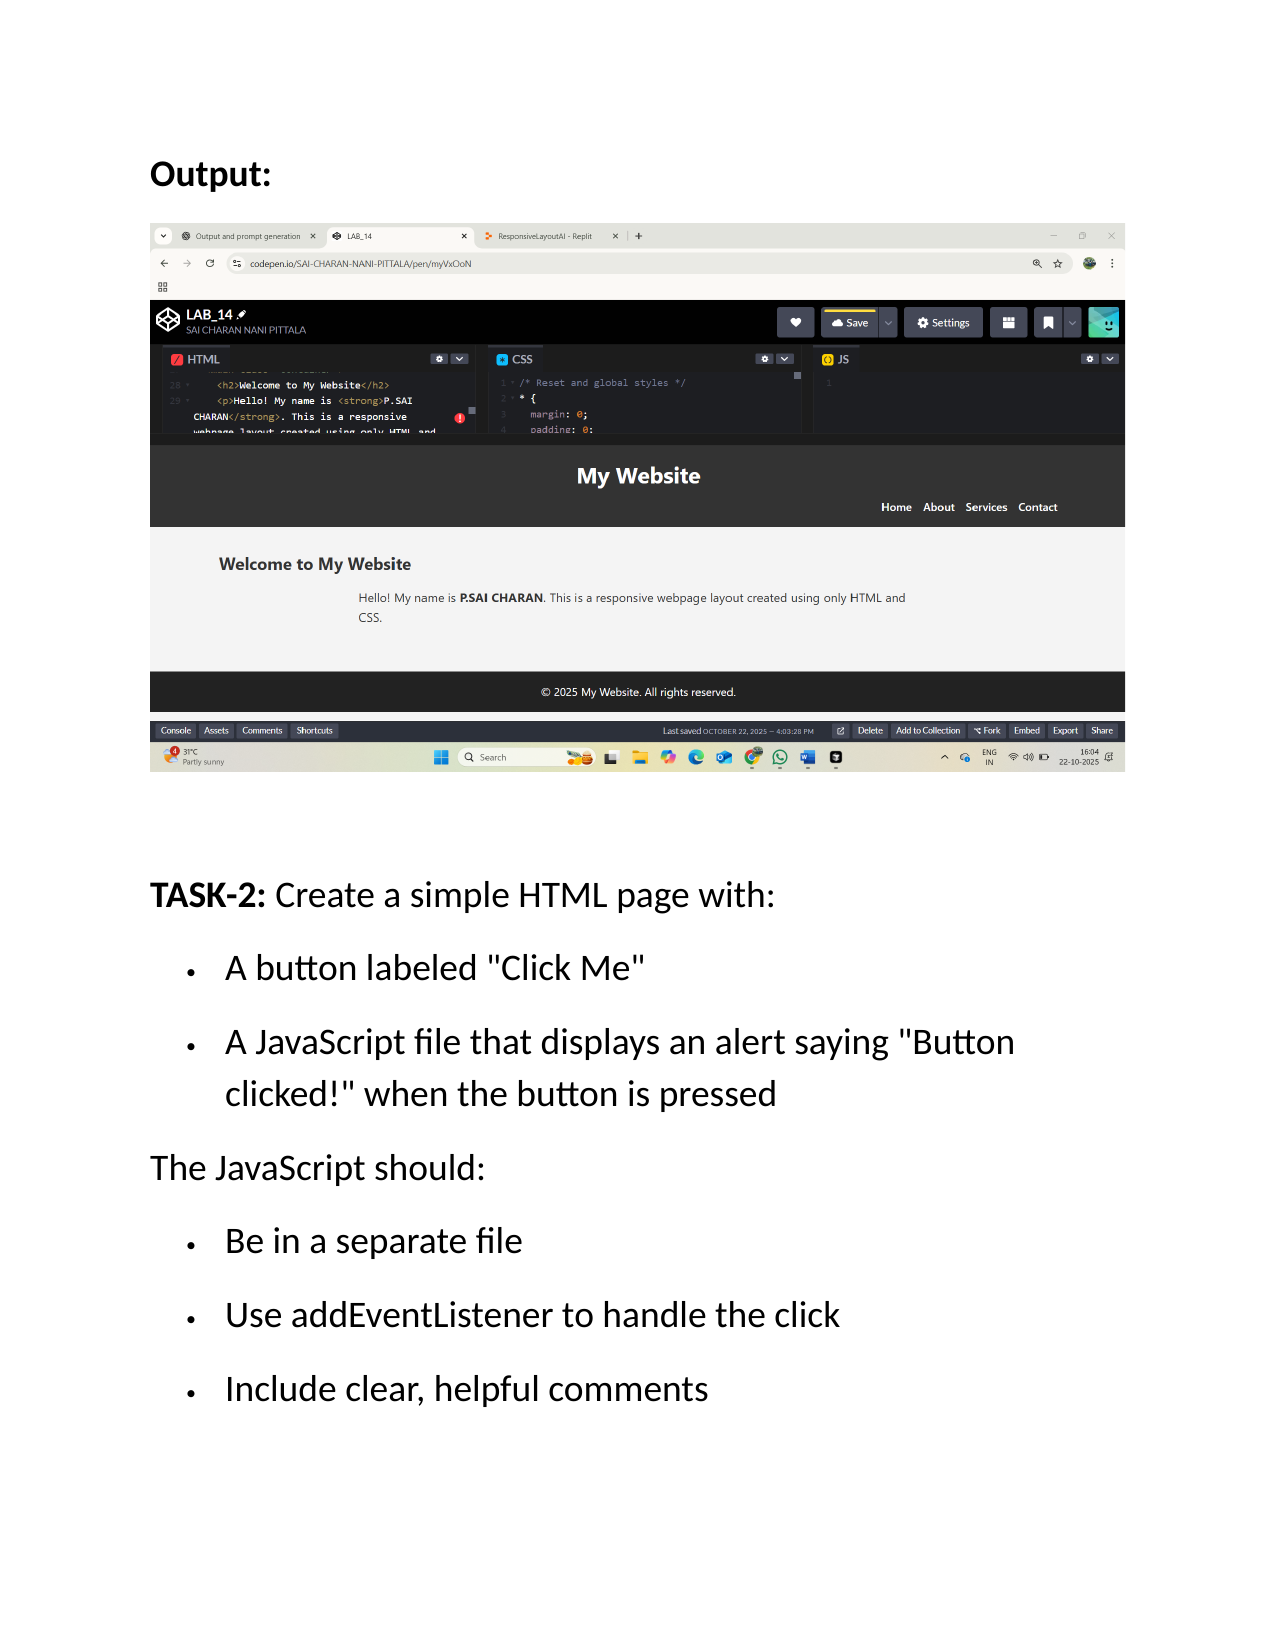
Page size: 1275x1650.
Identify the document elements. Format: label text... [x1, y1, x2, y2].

list A JavaScript file that displays an alert saying "Button clicked!" when the button is pressed [187, 1018, 1125, 1116]
picture [150, 223, 1125, 772]
list Use addEventListener to handle the click [187, 1291, 1125, 1337]
text Output: [150, 150, 1125, 196]
text The JavaScript should: [150, 1144, 1125, 1190]
text TASK-2: Create a simple HTML page with: [150, 871, 1125, 916]
list Include clear, helpful comments [187, 1364, 1125, 1410]
list Be in a separate file [187, 1217, 1125, 1263]
list A button labeled "Click Me" [187, 944, 1125, 990]
